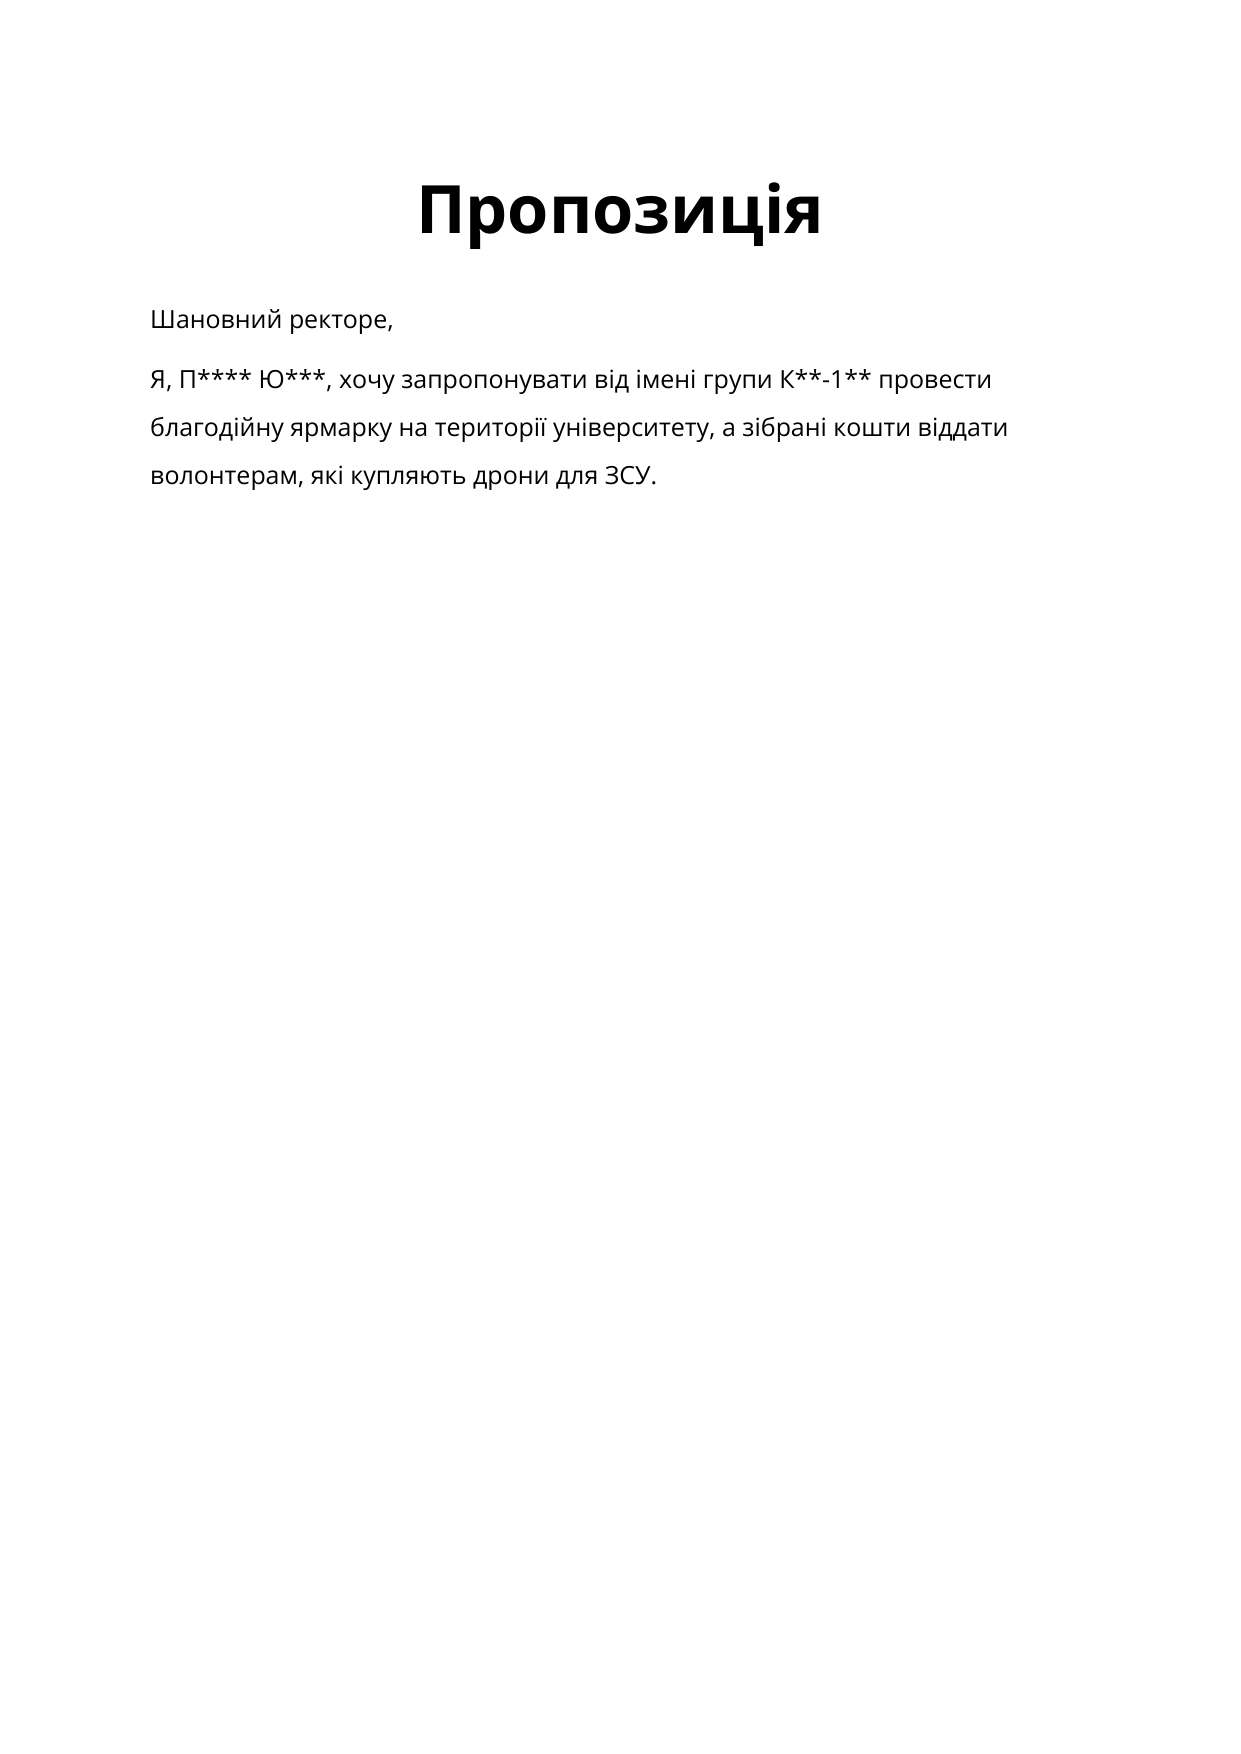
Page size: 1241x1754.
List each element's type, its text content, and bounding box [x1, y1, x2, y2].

text Шановний ректоре, [150, 302, 1090, 336]
text Я, П**** Ю***, хочу запропонувати від імені групи К**-1** провести благодійну ярмарку на території університету, а зібрані кошти віддати волонтерам, які купляють дрони для ЗСУ. [150, 362, 1090, 491]
text Пропозиція [150, 162, 1090, 253]
